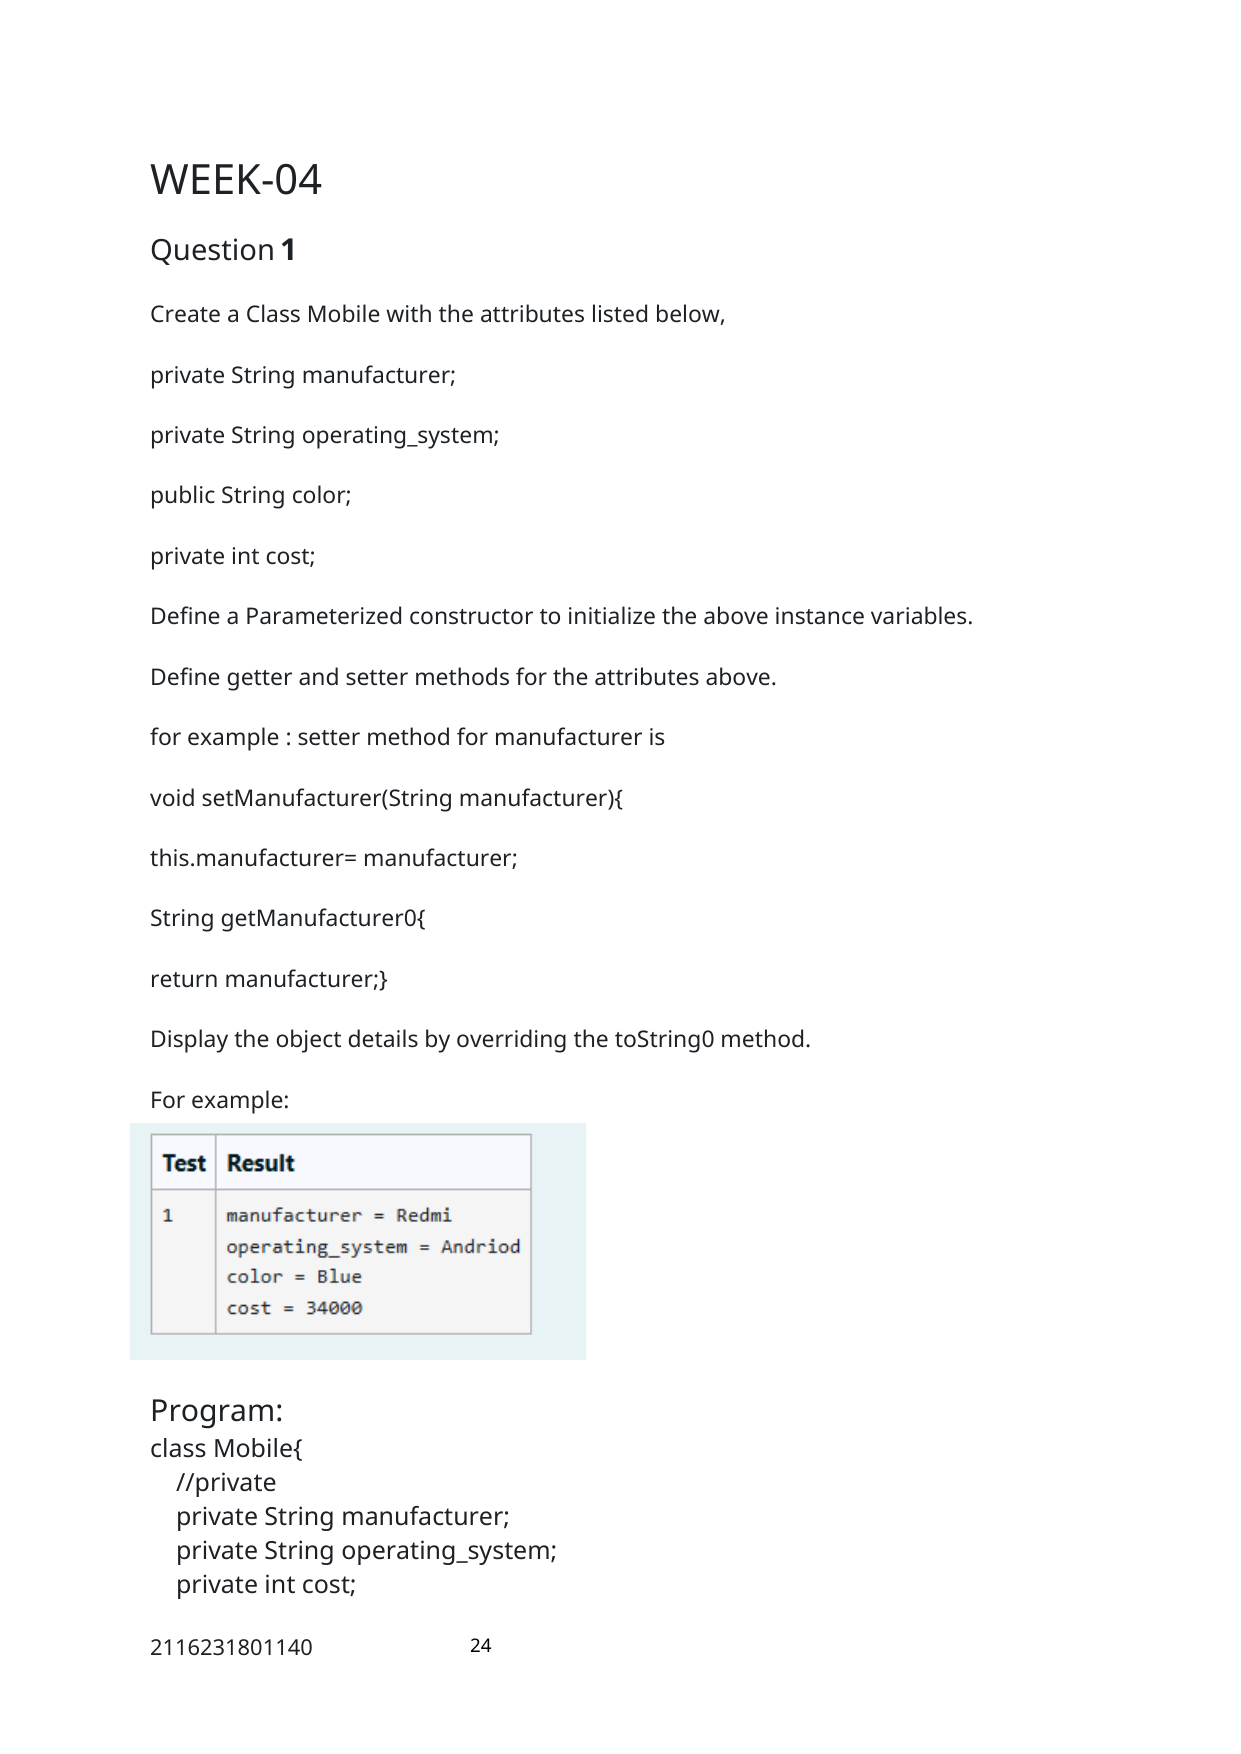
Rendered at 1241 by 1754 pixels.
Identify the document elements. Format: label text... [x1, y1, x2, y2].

picture [129, 1123, 587, 1360]
subtitle void setManufacturer(String manufacturer){ [150, 782, 1090, 813]
subtitle for example : setter method for manufacturer is [150, 721, 1090, 752]
subtitle Question 1 [150, 228, 1090, 269]
subtitle private int cost; [150, 540, 1090, 571]
subtitle Create a Class Mobile with the attributes listed below, [150, 298, 1090, 329]
subtitle return manufacturer;} [150, 963, 1090, 994]
text //private [150, 1465, 1090, 1499]
text private String manufacturer; [150, 1499, 1090, 1533]
subtitle private String manufacturer; [150, 359, 1090, 390]
subtitle Program: [150, 1389, 1090, 1431]
text WEEK-04 [150, 150, 1090, 207]
subtitle Define a Parameterized constructor to initialize the above instance variables. [150, 600, 1090, 632]
subtitle private String operating_system; [150, 419, 1090, 450]
subtitle String getManufacturer0{ [150, 902, 1090, 934]
text class Mobile{ [150, 1431, 1090, 1465]
subtitle Define getter and setter methods for the attributes above. [150, 661, 1090, 692]
subtitle For example: [150, 1084, 1090, 1115]
subtitle public String color; [150, 479, 1090, 511]
text private int cost; [150, 1567, 1090, 1601]
subtitle this.manufacturer= manufacturer; [150, 842, 1090, 873]
subtitle Display the object details by overriding the toString0 method. [150, 1023, 1090, 1054]
text private String operating_system; [150, 1533, 1090, 1567]
